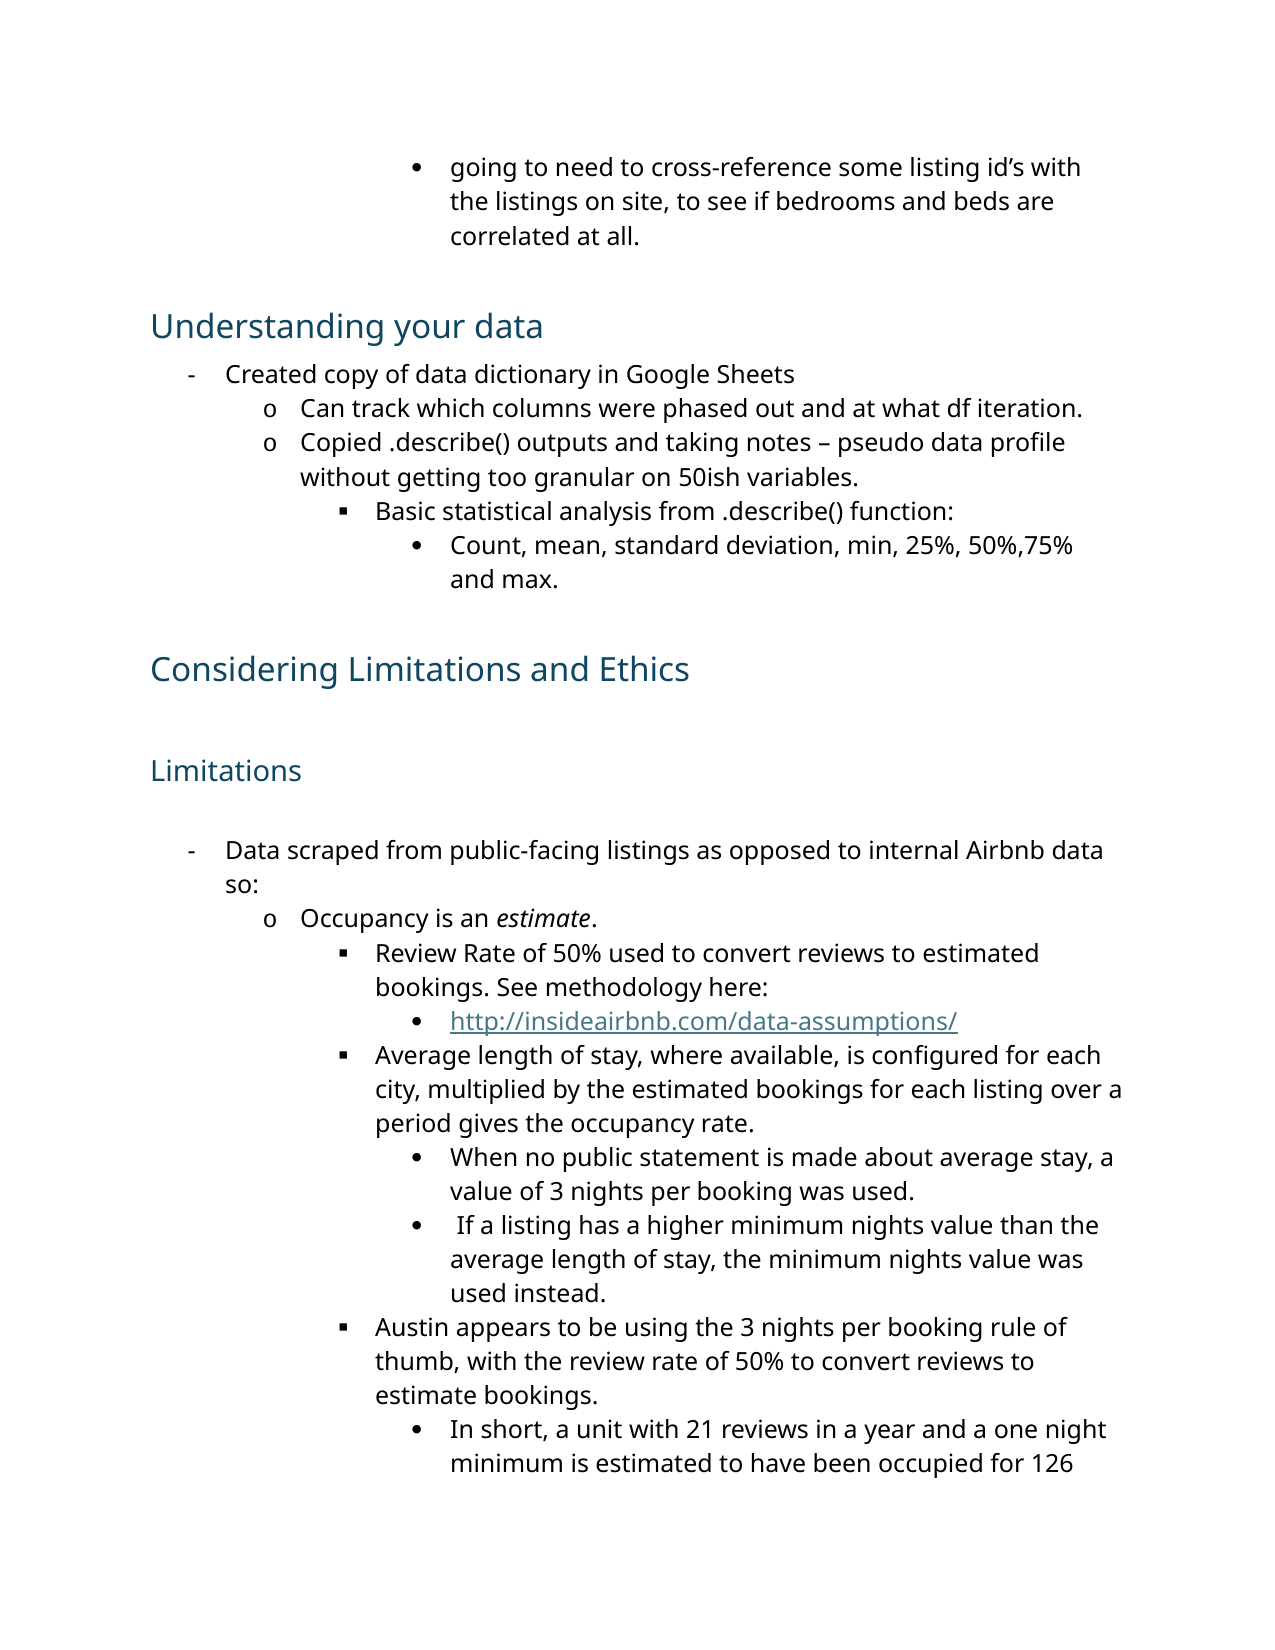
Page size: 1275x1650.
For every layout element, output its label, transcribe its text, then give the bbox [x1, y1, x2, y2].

list Average length of stay, where available, is configured for each city, multiplied by the estimated bookings for each listing over a period gives the occupancy rate. [337, 1037, 1125, 1139]
list Basic statistical analysis from .describe() function: [337, 493, 1125, 527]
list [412, 1412, 1125, 1480]
subtitle Limitations [150, 751, 1125, 790]
list Occupancy is an estimate. [262, 901, 1125, 935]
subtitle Considering Limitations and Ethics [150, 646, 1125, 692]
list Copied .describe() outputs and taking notes – pseudo data profile without getting too granular on 50ish variables. [262, 425, 1125, 493]
list If a listing has a higher minimum nights value than the average length of stay, the minimum nights value was used instead. [412, 1208, 1125, 1310]
list When no public statement is made about average stay, a value of 3 nights per booking was used. [412, 1139, 1125, 1208]
list Review Rate of 50% used to convert reviews to estimated bookings. See methodology here: [337, 935, 1125, 1003]
list going to need to cross-reference some listing id’s with the listings on site, to see if bedrooms and beds are correlated at all. [412, 150, 1125, 252]
list Count, mean, standard deviation, min, 25%, 50%,75% and max. [412, 527, 1125, 596]
list http://insideairbnb.com/data-assumptions/ [412, 1003, 1125, 1037]
list Austin appears to be using the 3 nights per booking rule of thumb, with the review rate of 50% to convert reviews to estimate bookings. [337, 1310, 1125, 1412]
list Created copy of data dictionary in Google Sheets [187, 357, 1125, 391]
subtitle Understanding your data [150, 303, 1125, 348]
list Data scraped from public-facing listings as opposed to internal Airbnb data so: [187, 833, 1125, 901]
list Can track which columns were phased out and at what df iteration. [262, 391, 1125, 425]
